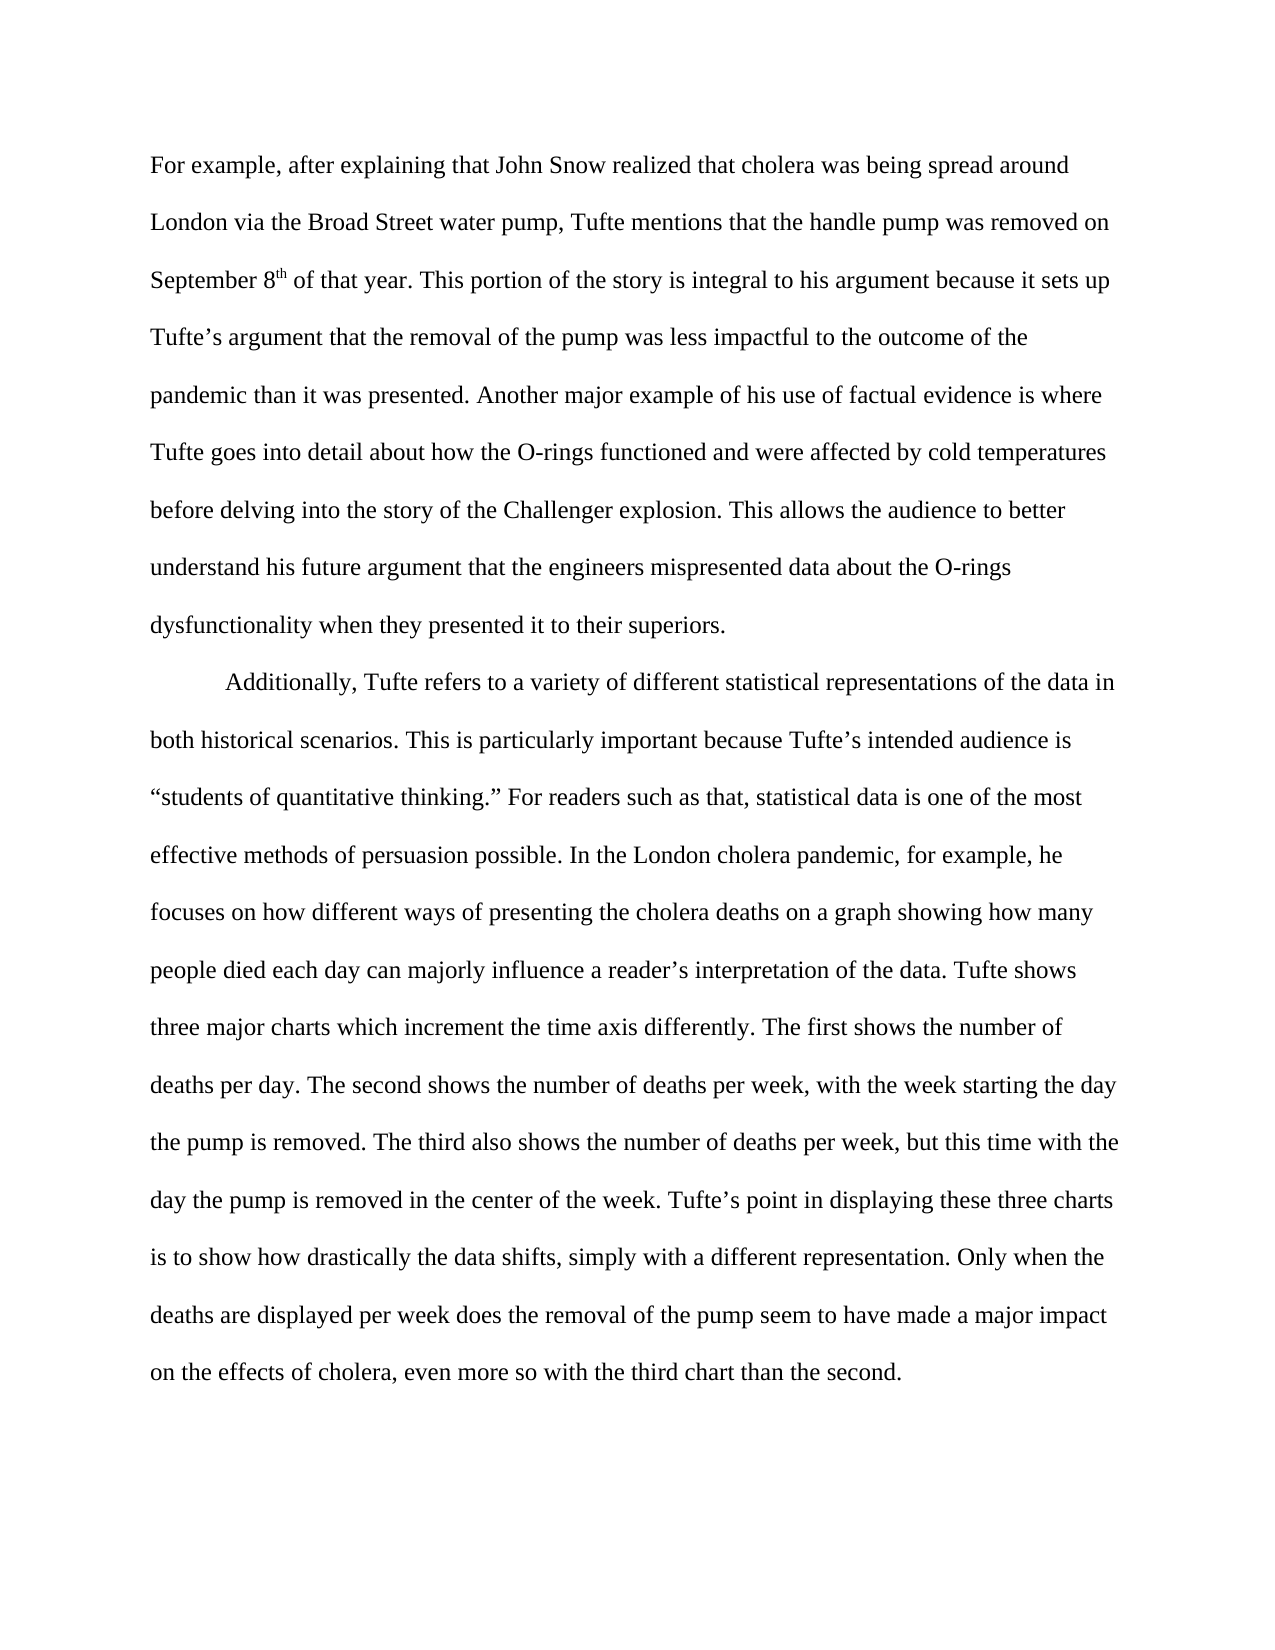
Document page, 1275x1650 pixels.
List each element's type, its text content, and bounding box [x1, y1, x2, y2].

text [150, 150, 1125, 639]
text Additionally, Tufte refers to a variety of different statistical representations of the data in both historical scenarios. This is particularly important because Tufte’s intended audience is “students of quantitative thinking.” For readers such as that, statistical data is one of the most effective methods of persuasion possible. In the London cholera pandemic, for example, he focuses on how different ways of presenting the cholera deaths on a graph showing how many people died each day can majorly influence a reader’s interpretation of the data. Tufte shows three major charts which increment the time axis differently. The first shows the number of deaths per day. The second shows the number of deaths per week, with the week starting the day the pump is removed. The third also shows the number of deaths per week, but this time with the day the pump is removed in the center of the week. Tufte’s point in displaying these three charts is to show how drastically the data shifts, simply with a different representation. Only when the deaths are displayed per week does the removal of the pump seem to have made a major impact on the effects of cholera, even more so with the third chart than the second. [150, 667, 1125, 1386]
